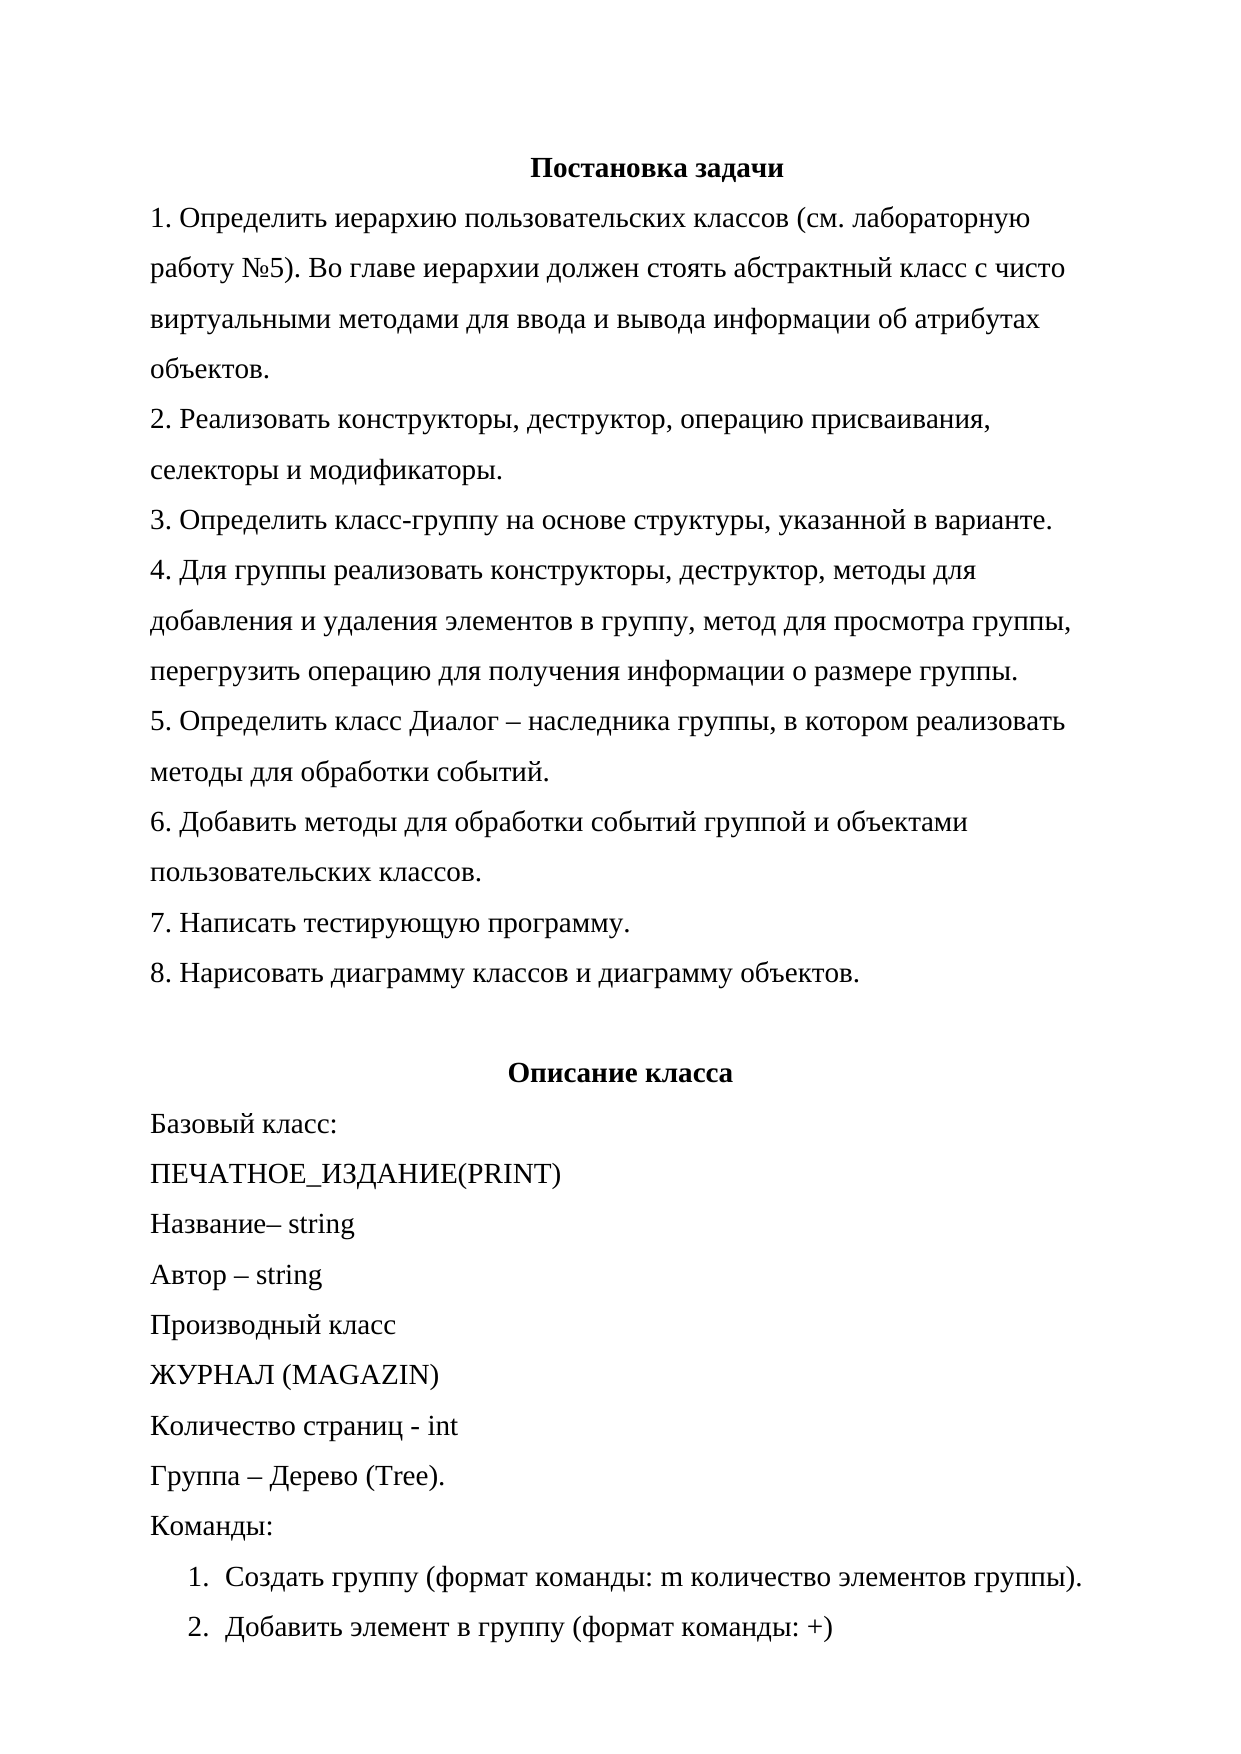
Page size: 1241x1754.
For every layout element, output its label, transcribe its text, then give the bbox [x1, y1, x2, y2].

text Постановка задачи [224, 150, 1090, 183]
text 4. Для группы реализовать конструкторы, деструктор, методы для добавления и удаления элементов в группу, метод для просмотра группы, перегрузить операцию для получения информации о размере группы. [150, 552, 1090, 687]
text 5. Определить класс Диалог – наследника группы, в котором реализовать методы для обработки событий. [150, 703, 1090, 787]
text Автор – string [150, 1257, 1090, 1290]
text 8. Нарисовать диаграмму классов и диаграмму объектов. [150, 955, 1090, 988]
text 1. Определить иерархию пользовательских классов (см. лабораторную работу №5). Во главе иерархии должен стоять абстрактный класс с чисто виртуальными методами для ввода и вывода информации об атрибутах объектов. [150, 200, 1090, 385]
text 2. Реализовать конструкторы, деструктор, операцию присваивания, селекторы и модификаторы. [150, 402, 1090, 485]
text 7. Написать тестирующую программу. [150, 905, 1090, 938]
text Группа – Дерево (Tree). [150, 1458, 1090, 1492]
list Добавить элемент в группу (формат команды: +) [187, 1609, 1090, 1643]
text Базовый класс: [150, 1106, 1090, 1139]
text 3. Определить класс-группу на основе структуры, указанной в варианте. [150, 502, 1090, 536]
text ЖУРНАЛ (MAGAZIN) [150, 1357, 1090, 1391]
text Название– string [150, 1207, 1090, 1240]
text Команды: [150, 1508, 1090, 1542]
text Производный класс [150, 1307, 1090, 1341]
text ПЕЧАТНОЕ_ИЗДАНИЕ(PRINT) [150, 1156, 1090, 1190]
text Описание класса [150, 1056, 1090, 1089]
text Количество страниц - int [150, 1408, 1090, 1441]
text 6. Добавить методы для обработки событий группой и объектами пользовательских классов. [150, 804, 1090, 888]
list Создать группу (формат команды: m количество элементов группы). [187, 1559, 1090, 1592]
